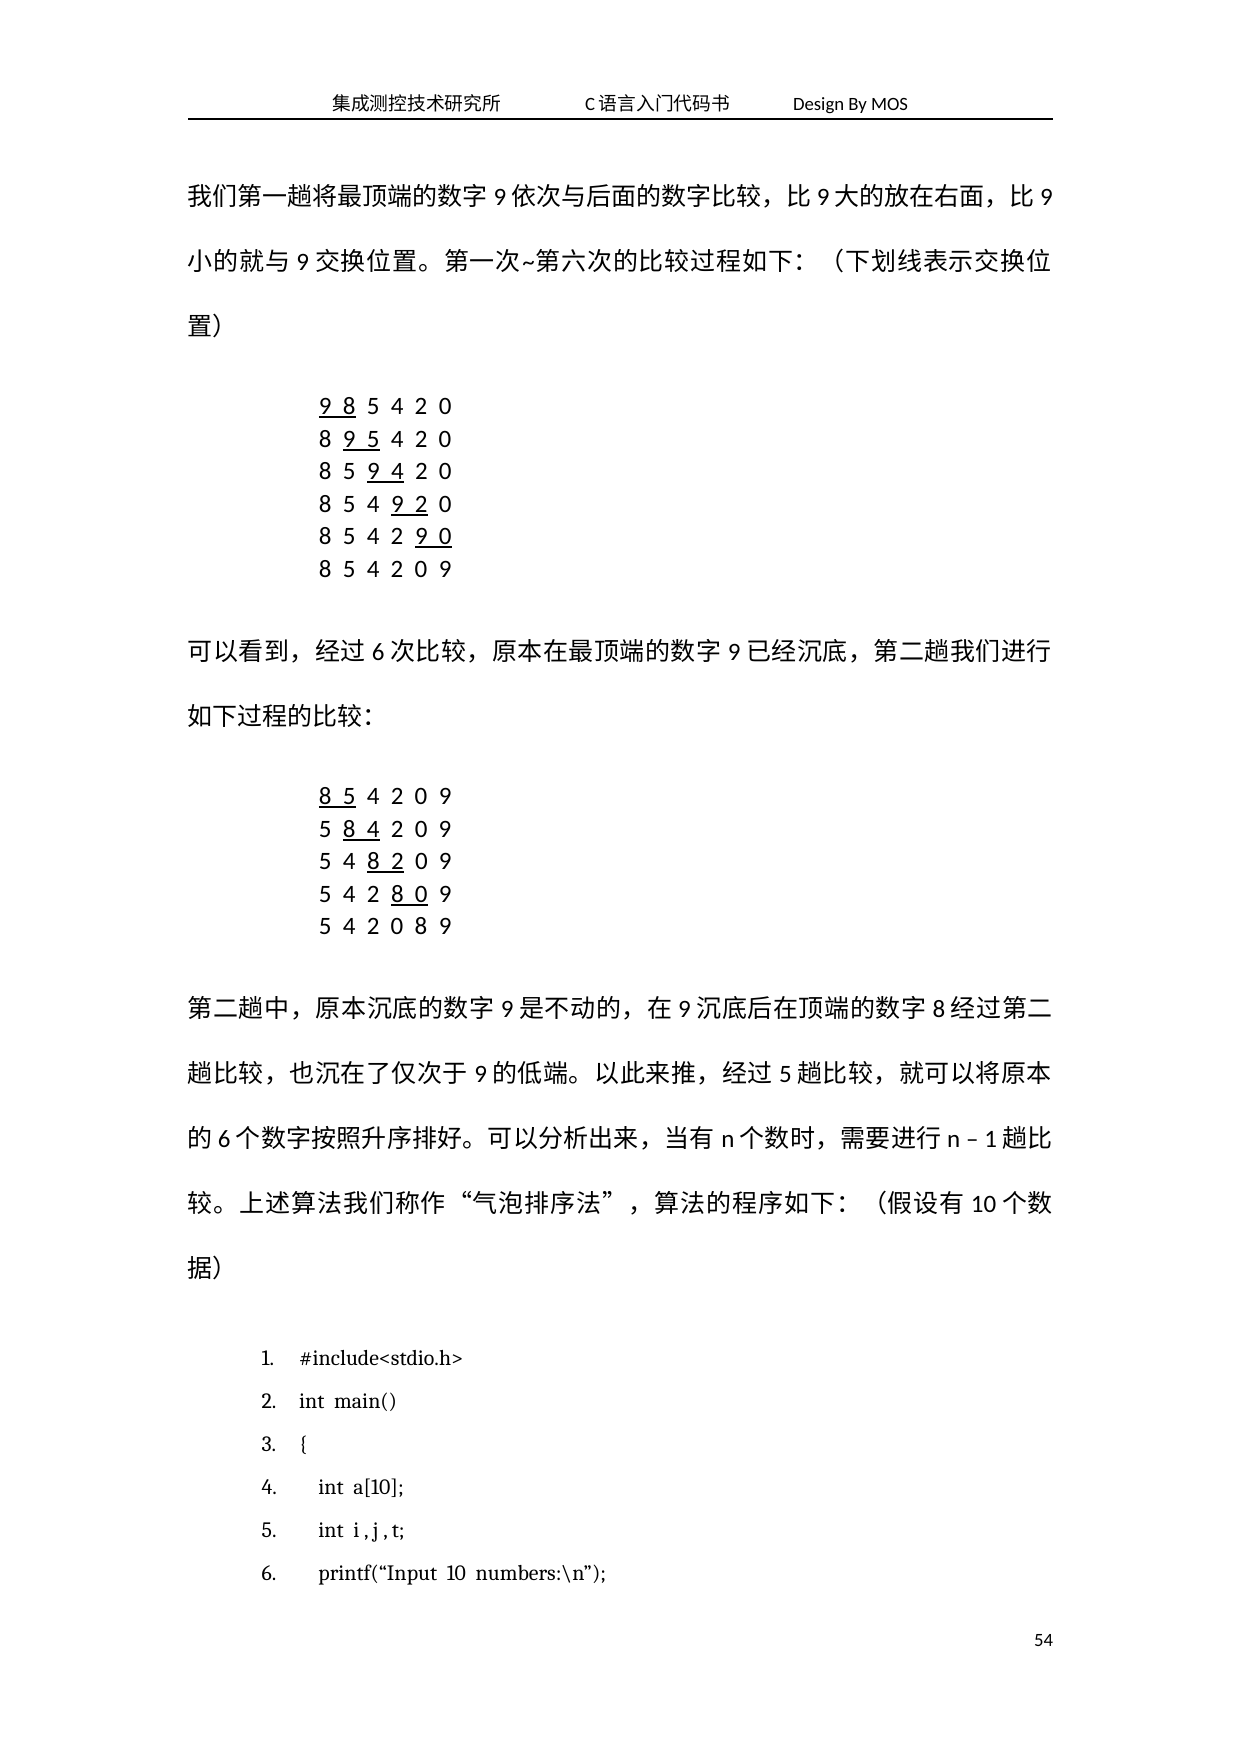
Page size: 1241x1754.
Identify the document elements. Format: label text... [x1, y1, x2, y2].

text 8 5 4 9 2 0 [187, 487, 1053, 519]
text 我们第一趟将最顶端的数字9依次与后面的数字比较，比9大的放在右面，比9小的就与9交换位置。第一次~第六次的比较过程如下：（下划线表示交换位置） [187, 162, 1053, 357]
text 8 9 5 4 2 0 [187, 422, 1053, 454]
text 5 4 8 2 0 9 [187, 844, 1053, 877]
text 8 5 9 4 2 0 [187, 454, 1053, 487]
list { [261, 1428, 1053, 1461]
text 9 8 5 4 2 0 [187, 389, 1053, 422]
text 5 4 2 8 0 9 [187, 877, 1053, 909]
text 8 5 4 2 0 9 [187, 552, 1053, 584]
list int a[10]; [261, 1471, 1053, 1504]
list printf(“Input 10 numbers:\n”); [261, 1557, 1053, 1589]
list int i , j , t; [261, 1514, 1053, 1547]
text 可以看到，经过6次比较，原本在最顶端的数字9已经沉底，第二趟我们进行如下过程的比较： [187, 617, 1053, 747]
text 5 8 4 2 0 9 [187, 812, 1053, 844]
text 5 4 2 0 8 9 [187, 909, 1053, 942]
text 第二趟中，原本沉底的数字9是不动的，在9沉底后在顶端的数字8经过第二趟比较，也沉在了仅次于9的低端。以此来推，经过5趟比较，就可以将原本的6个数字按照升序排好。可以分析出来，当有n个数时，需要进行n – 1趟比较。上述算法我们称作“气泡排序法”，算法的程序如下：（假设有10个数据） [187, 974, 1053, 1299]
list int main() [261, 1385, 1053, 1418]
text 8 5 4 2 0 9 [187, 779, 1053, 812]
text 8 5 4 2 9 0 [187, 519, 1053, 552]
list #include<stdio.h> [261, 1342, 1053, 1375]
